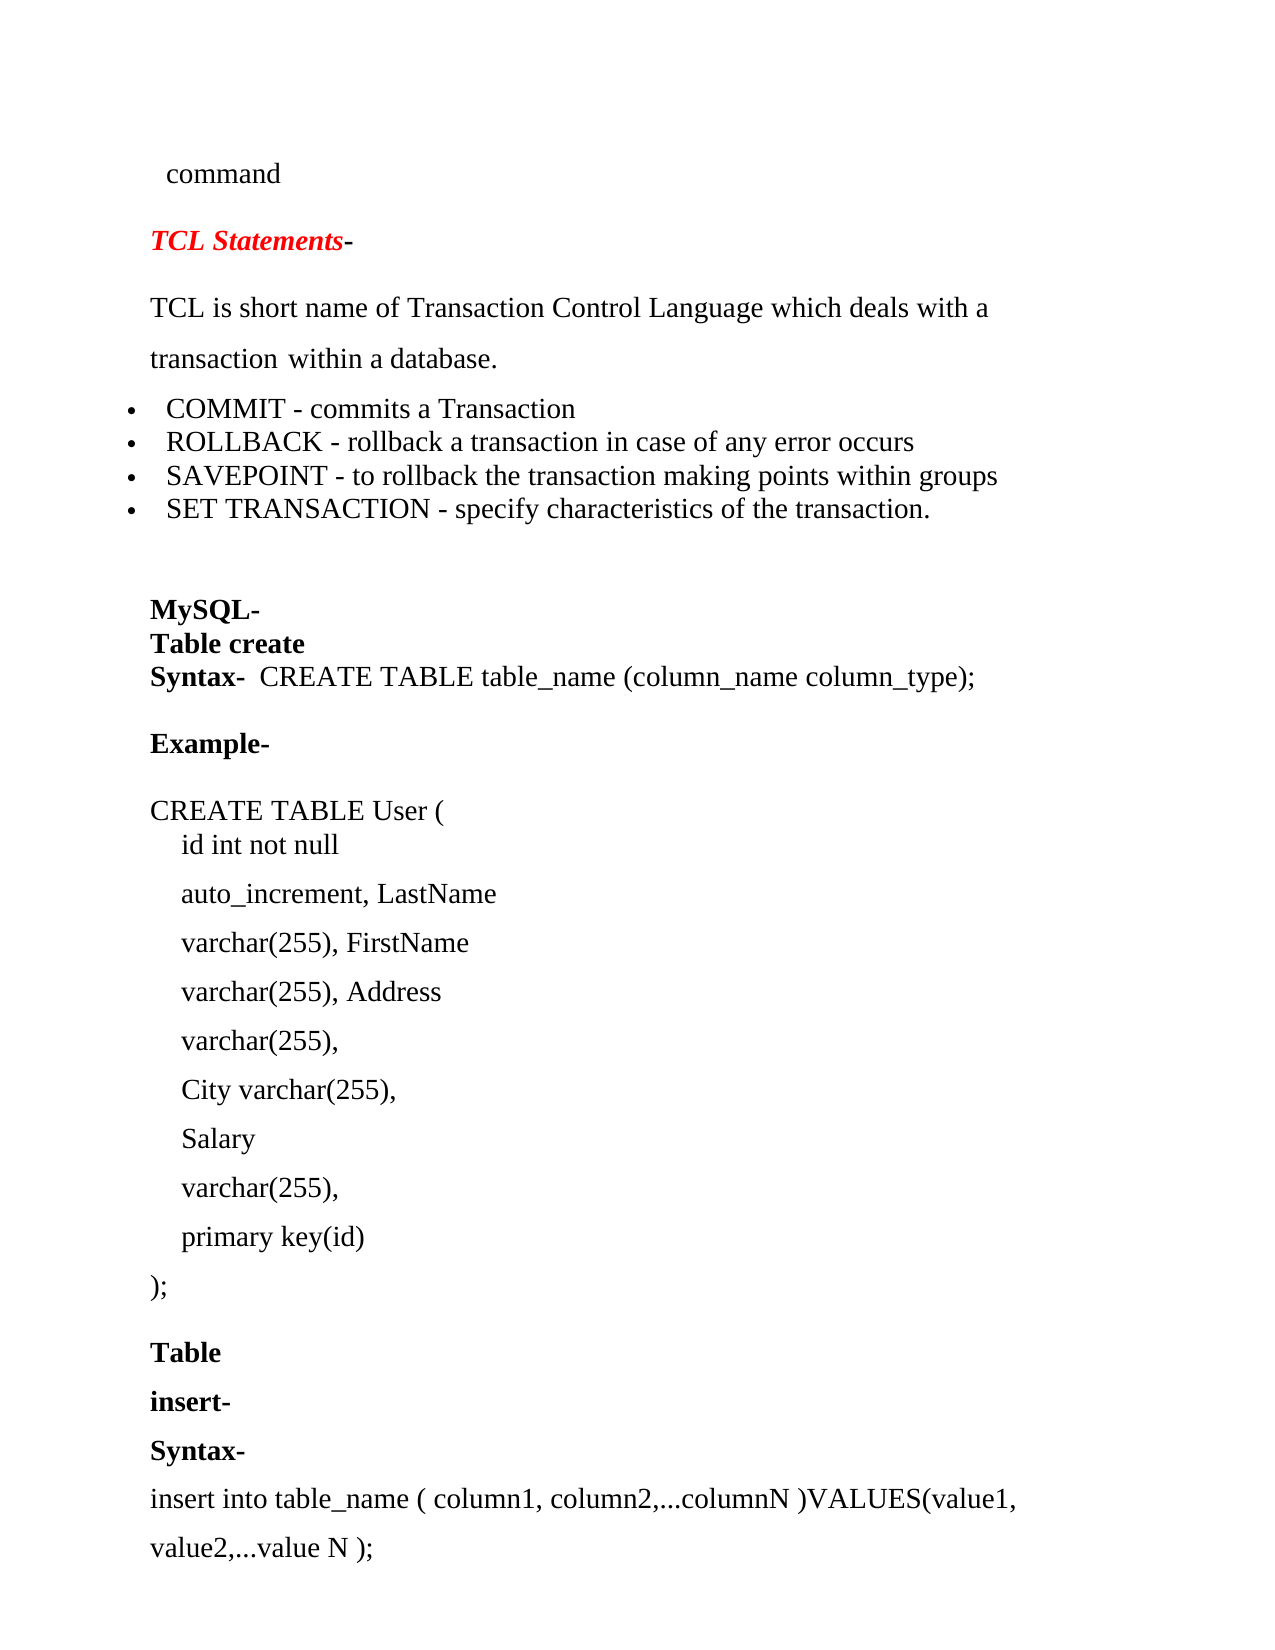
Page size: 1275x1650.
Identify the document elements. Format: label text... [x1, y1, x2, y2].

list COMMIT - commits a Transaction [128, 391, 1135, 424]
list SAVEPOINT - to rollback the transaction making points within groups [128, 458, 1135, 492]
text TCL is short name of Transaction Control Language which deals with a transaction within a database. [150, 290, 1096, 374]
text CREATE TABLE User ( [150, 793, 1135, 827]
text Syntax- CREATE TABLE table_name (column_name column_type); [150, 659, 1135, 693]
subtitle Example- [150, 726, 1135, 760]
text City varchar(255), Salary varchar(255), primary key(id) [181, 1072, 413, 1252]
text ); [150, 1268, 1135, 1301]
text insert into table_name ( column1, column2,...columnN )VALUES(value1, value2,...value N ); [150, 1482, 1124, 1564]
list ROLLBACK - rollback a transaction in case of any error occurs [128, 424, 1135, 458]
text Table create [150, 626, 1135, 659]
list SET TRANSACTION - specify characteristics of the transaction. [128, 492, 1135, 525]
subtitle MySQL- [150, 592, 1135, 626]
text id int not null auto_increment, LastName varchar(255), FirstName varchar(255), Address varchar(255), [181, 827, 516, 1056]
subtitle Table insert- Syntax- [150, 1335, 307, 1466]
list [128, 156, 1135, 190]
subtitle TCL Statements- [150, 223, 1135, 257]
